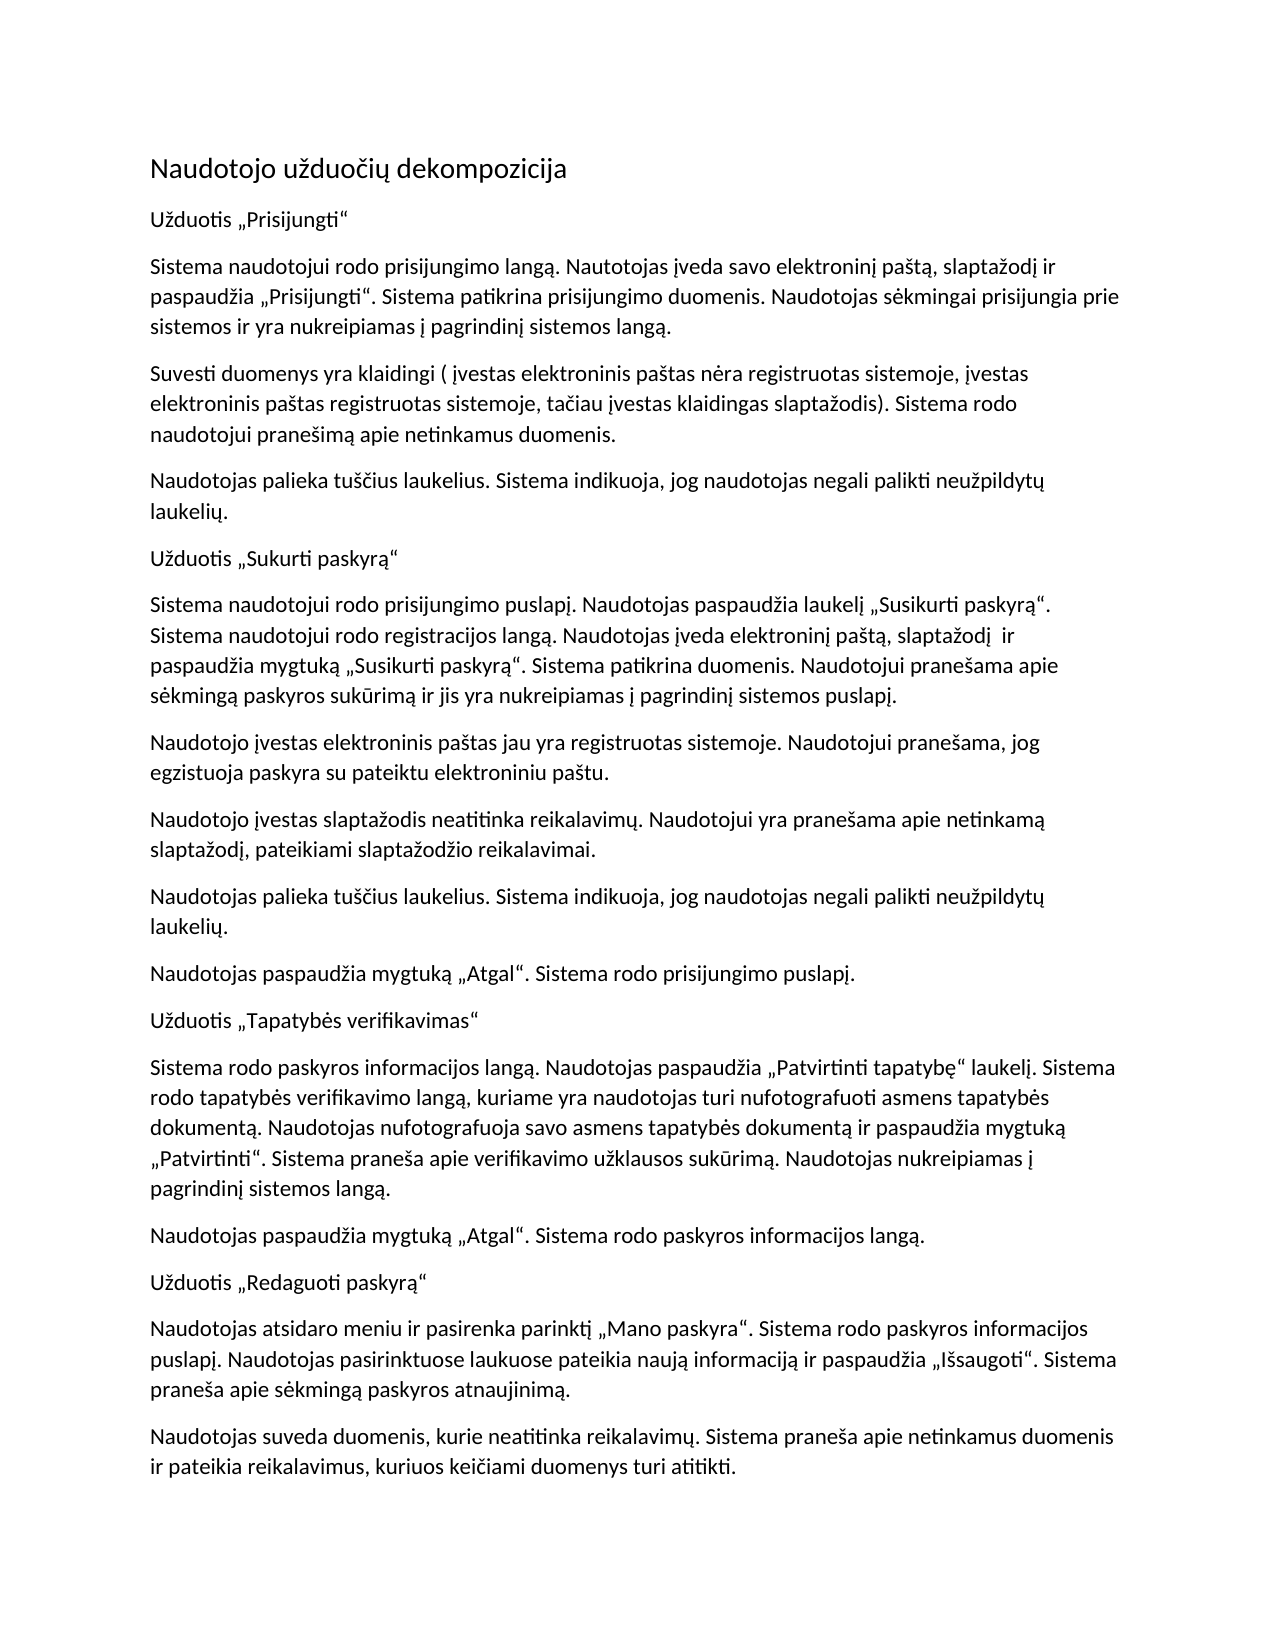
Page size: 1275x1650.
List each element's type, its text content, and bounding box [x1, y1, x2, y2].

text Užduotis „Sukurti paskyrą“ [150, 544, 1125, 572]
text Sistema naudotojui rodo prisijungimo langą. Nautotojas įveda savo elektroninį paštą, slaptažodį ir paspaudžia „Prisijungti“. Sistema patikrina prisijungimo duomenis. Naudotojas sėkmingai prisijungia prie sistemos ir yra nukreipiamas į pagrindinį sistemos langą. [150, 252, 1125, 340]
text Užduotis „Prisijungti“ [150, 205, 1125, 233]
text Naudotojo įvestas slaptažodis neatitinka reikalavimų. Naudotojui yra pranešama apie netinkamą slaptažodį, pateikiami slaptažodžio reikalavimai. [150, 805, 1125, 863]
text Užduotis „Redaguoti paskyrą“ [150, 1268, 1125, 1296]
text Naudotojo įvestas elektroninis paštas jau yra registruotas sistemoje. Naudotojui pranešama, jog egzistuoja paskyra su pateiktu elektroniniu paštu. [150, 728, 1125, 786]
text Sistema naudotojui rodo prisijungimo puslapį. Naudotojas paspaudžia laukelį „Susikurti paskyrą“. Sistema naudotojui rodo registracijos langą. Naudotojas įveda elektroninį paštą, slaptažodį ir paspaudžia mygtuką „Susikurti paskyrą“. Sistema patikrina duomenis. Naudotojui pranešama apie sėkmingą paskyros sukūrimą ir jis yra nukreipiamas į pagrindinį sistemos puslapį. [150, 591, 1125, 709]
text Suvesti duomenys yra klaidingi ( įvestas elektroninis paštas nėra registruotas sistemoje, įvestas elektroninis paštas registruotas sistemoje, tačiau įvestas klaidingas slaptažodis). Sistema rodo naudotojui pranešimą apie netinkamus duomenis. [150, 359, 1125, 448]
text Naudotojas paspaudžia mygtuką „Atgal“. Sistema rodo prisijungimo puslapį. [150, 959, 1125, 987]
text Naudotojas palieka tuščius laukelius. Sistema indikuoja, jog naudotojas negali palikti neužpildytų laukelių. [150, 882, 1125, 940]
text Naudotojo užduočių dekompozicija [150, 150, 1125, 186]
text Naudotojas atsidaro meniu ir pasirenka parinktį „Mano paskyra“. Sistema rodo paskyros informacijos puslapį. Naudotojas pasirinktuose laukuose pateikia naują informaciją ir paspaudžia „Išsaugoti“. Sistema praneša apie sėkmingą paskyros atnaujinimą. [150, 1314, 1125, 1403]
text Naudotojas suveda duomenis, kurie neatitinka reikalavimų. Sistema praneša apie netinkamus duomenis ir pateikia reikalavimus, kuriuos keičiami duomenys turi atitikti. [150, 1422, 1125, 1480]
text Sistema rodo paskyros informacijos langą. Naudotojas paspaudžia „Patvirtinti tapatybę“ laukelį. Sistema rodo tapatybės verifikavimo langą, kuriame yra naudotojas turi nufotografuoti asmens tapatybės dokumentą. Naudotojas nufotografuoja savo asmens tapatybės dokumentą ir paspaudžia mygtuką „Patvirtinti“. Sistema praneša apie verifikavimo užklausos sukūrimą. Naudotojas nukreipiamas į pagrindinį sistemos langą. [150, 1053, 1125, 1202]
text Naudotojas palieka tuščius laukelius. Sistema indikuoja, jog naudotojas negali palikti neužpildytų laukelių. [150, 467, 1125, 525]
text Naudotojas paspaudžia mygtuką „Atgal“. Sistema rodo paskyros informacijos langą. [150, 1221, 1125, 1249]
text Užduotis „Tapatybės verifikavimas“ [150, 1006, 1125, 1034]
